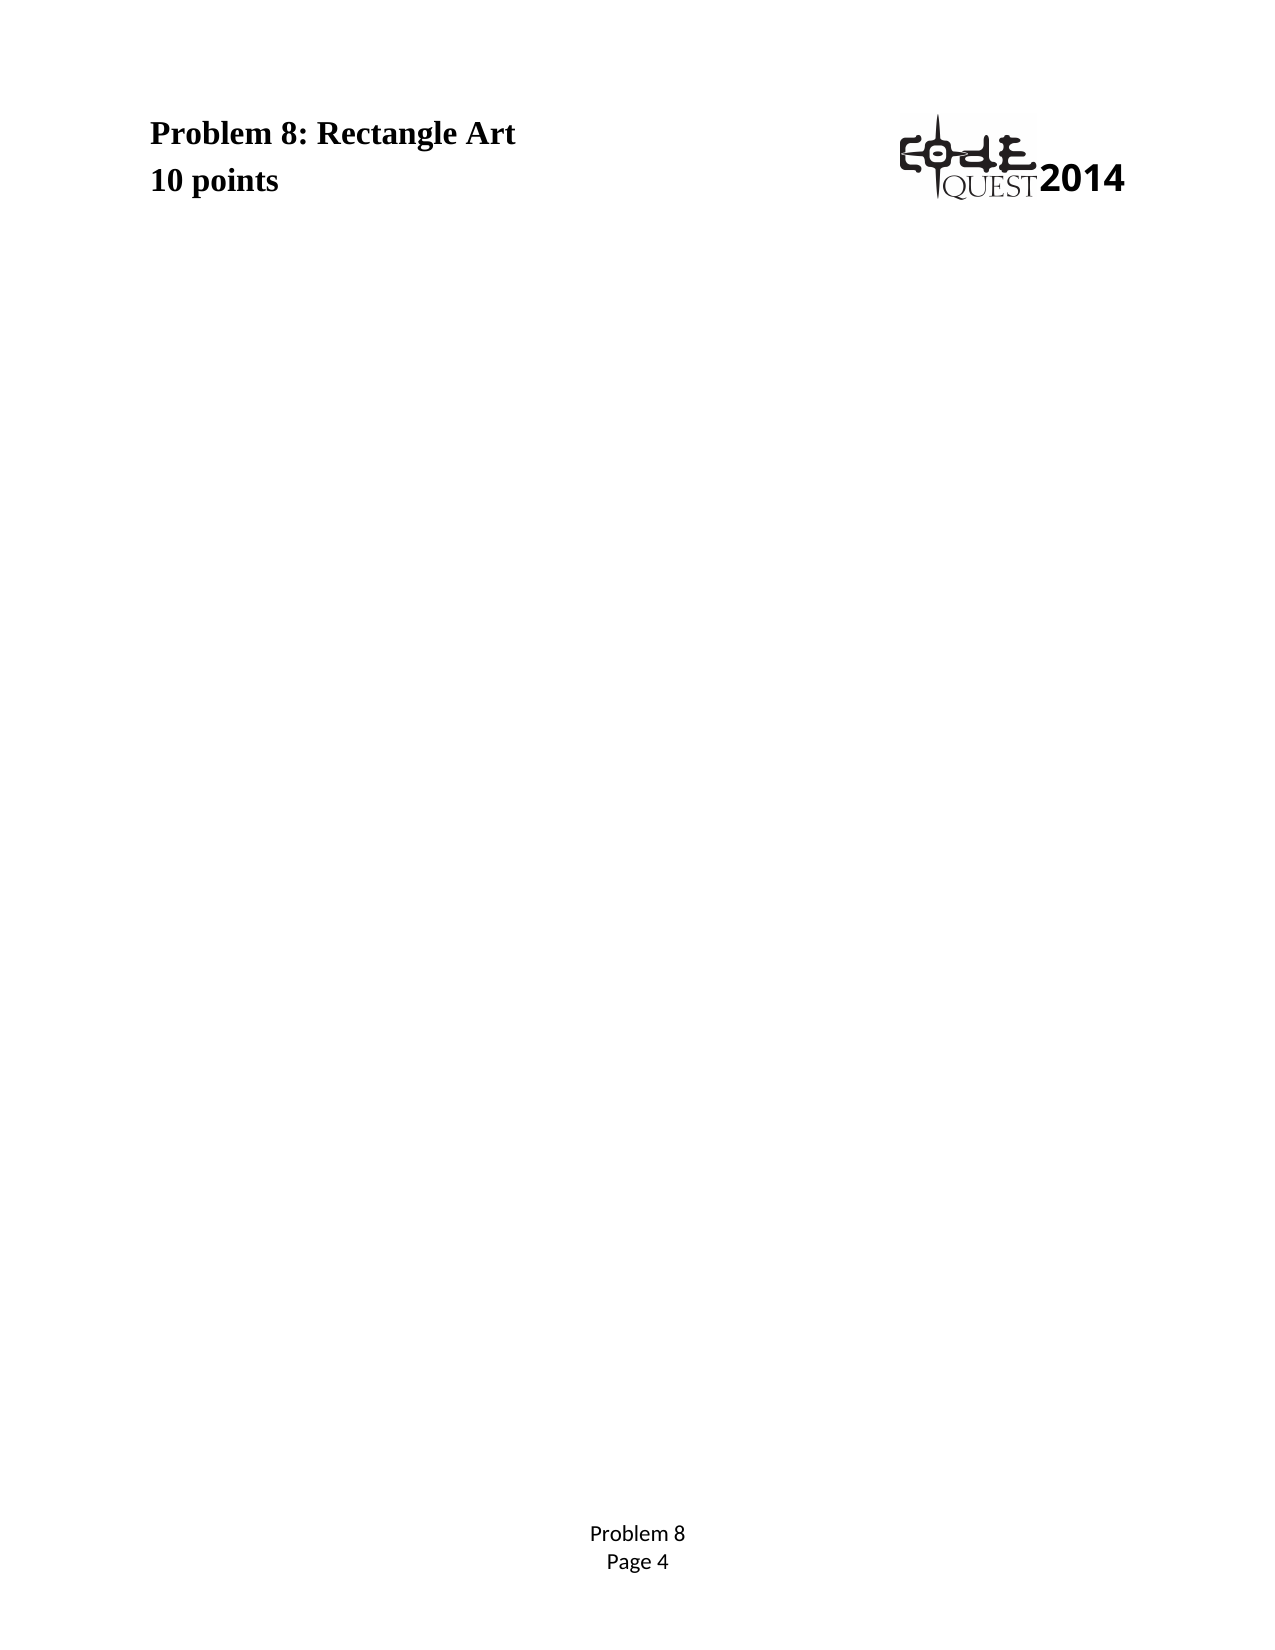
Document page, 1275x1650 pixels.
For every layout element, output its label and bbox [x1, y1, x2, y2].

picture [900, 113, 1037, 200]
